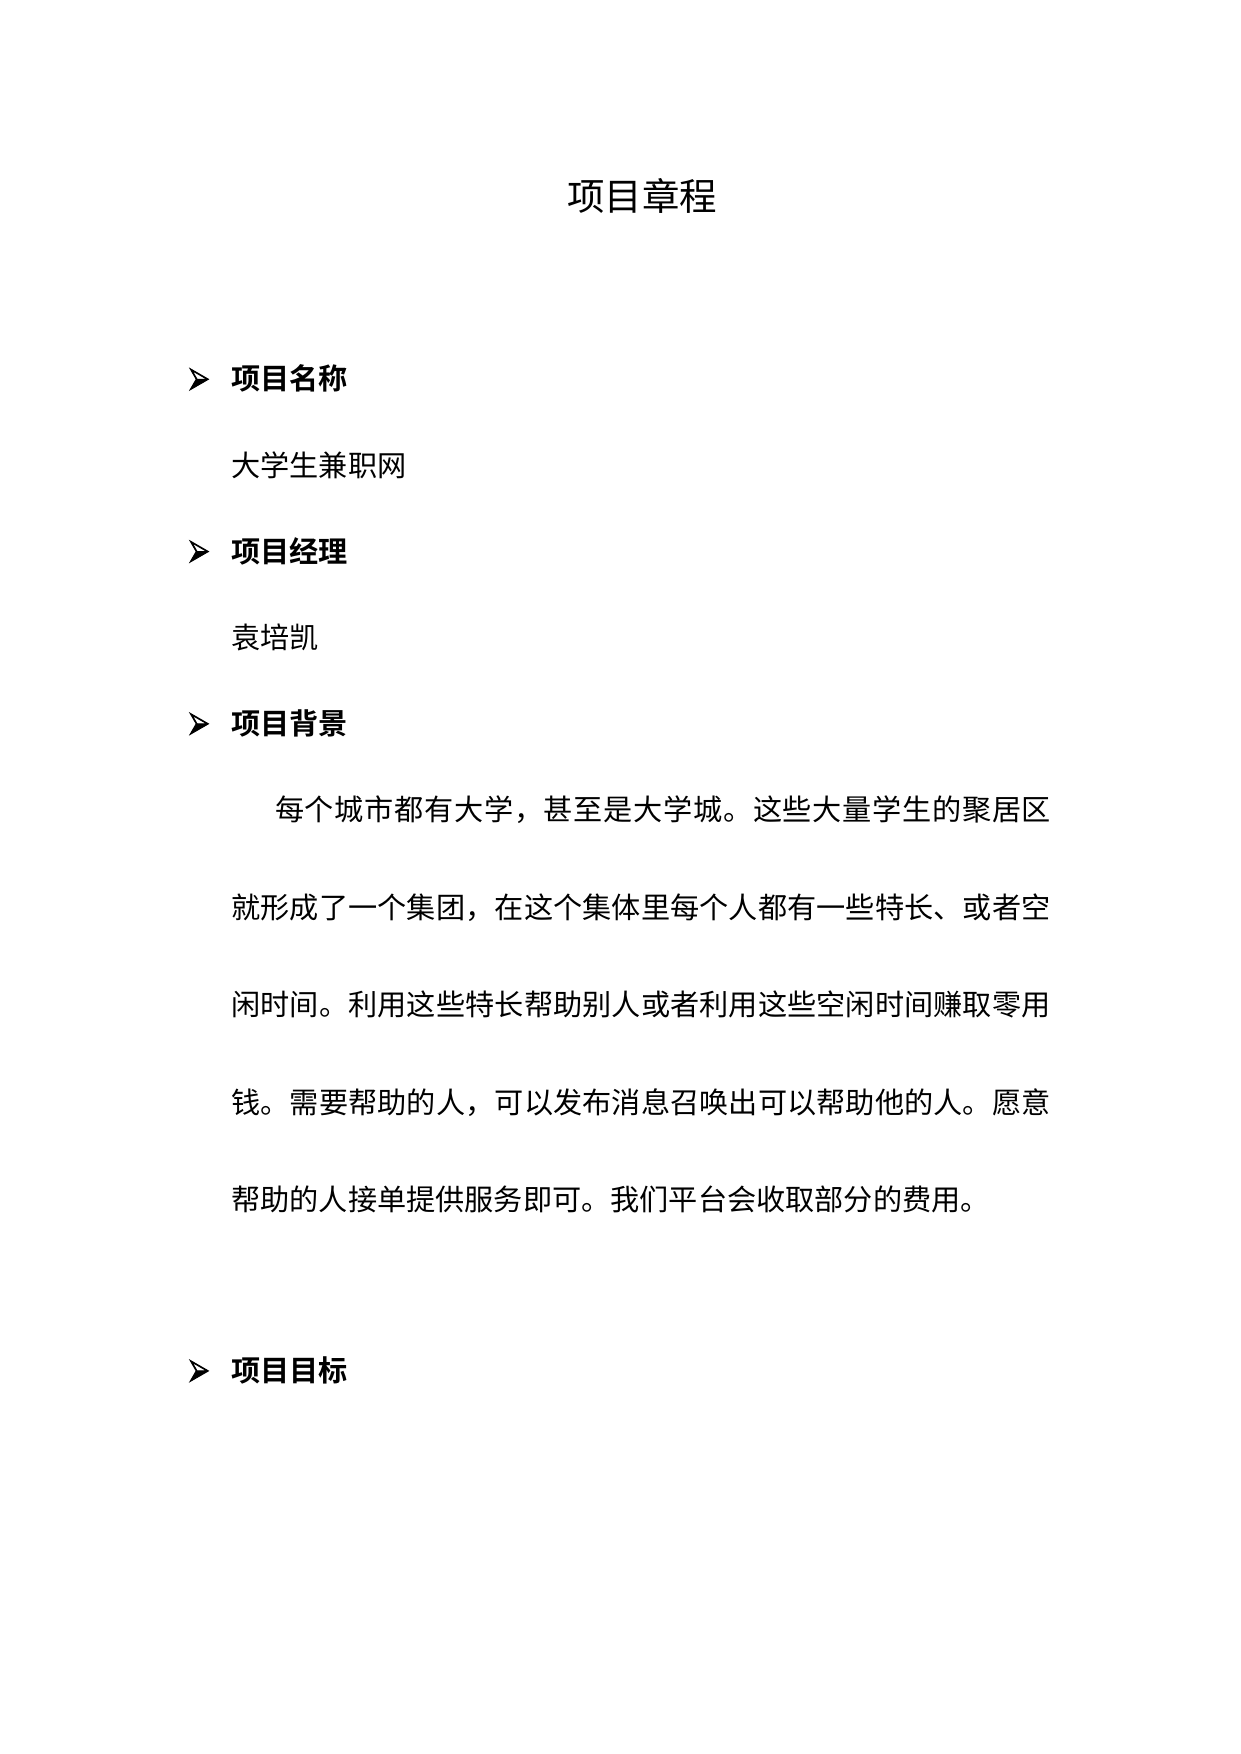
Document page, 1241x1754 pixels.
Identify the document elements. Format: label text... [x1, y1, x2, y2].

text 项目章程 [187, 162, 1053, 227]
list 项目经理 [187, 517, 1053, 582]
text 每个城市都有大学，甚至是大学城。这些大量学生的聚居区就形成了一个集团，在这个集体里每个人都有一些特长、或者空闲时间。利用这些特长帮助别人或者利用这些空闲时间赚取零用钱。需要帮助的人，可以发布消息召唤出可以帮助他的人。愿意帮助的人接单提供服务即可。我们平台会收取部分的费用。 [231, 775, 1053, 1230]
list 项目目标 [187, 1336, 1053, 1401]
list 大学生兼职网 [231, 431, 1053, 496]
text 袁培凯 [231, 603, 1053, 668]
list 项目背景 [187, 689, 1053, 754]
list 项目名称 [187, 344, 1053, 409]
